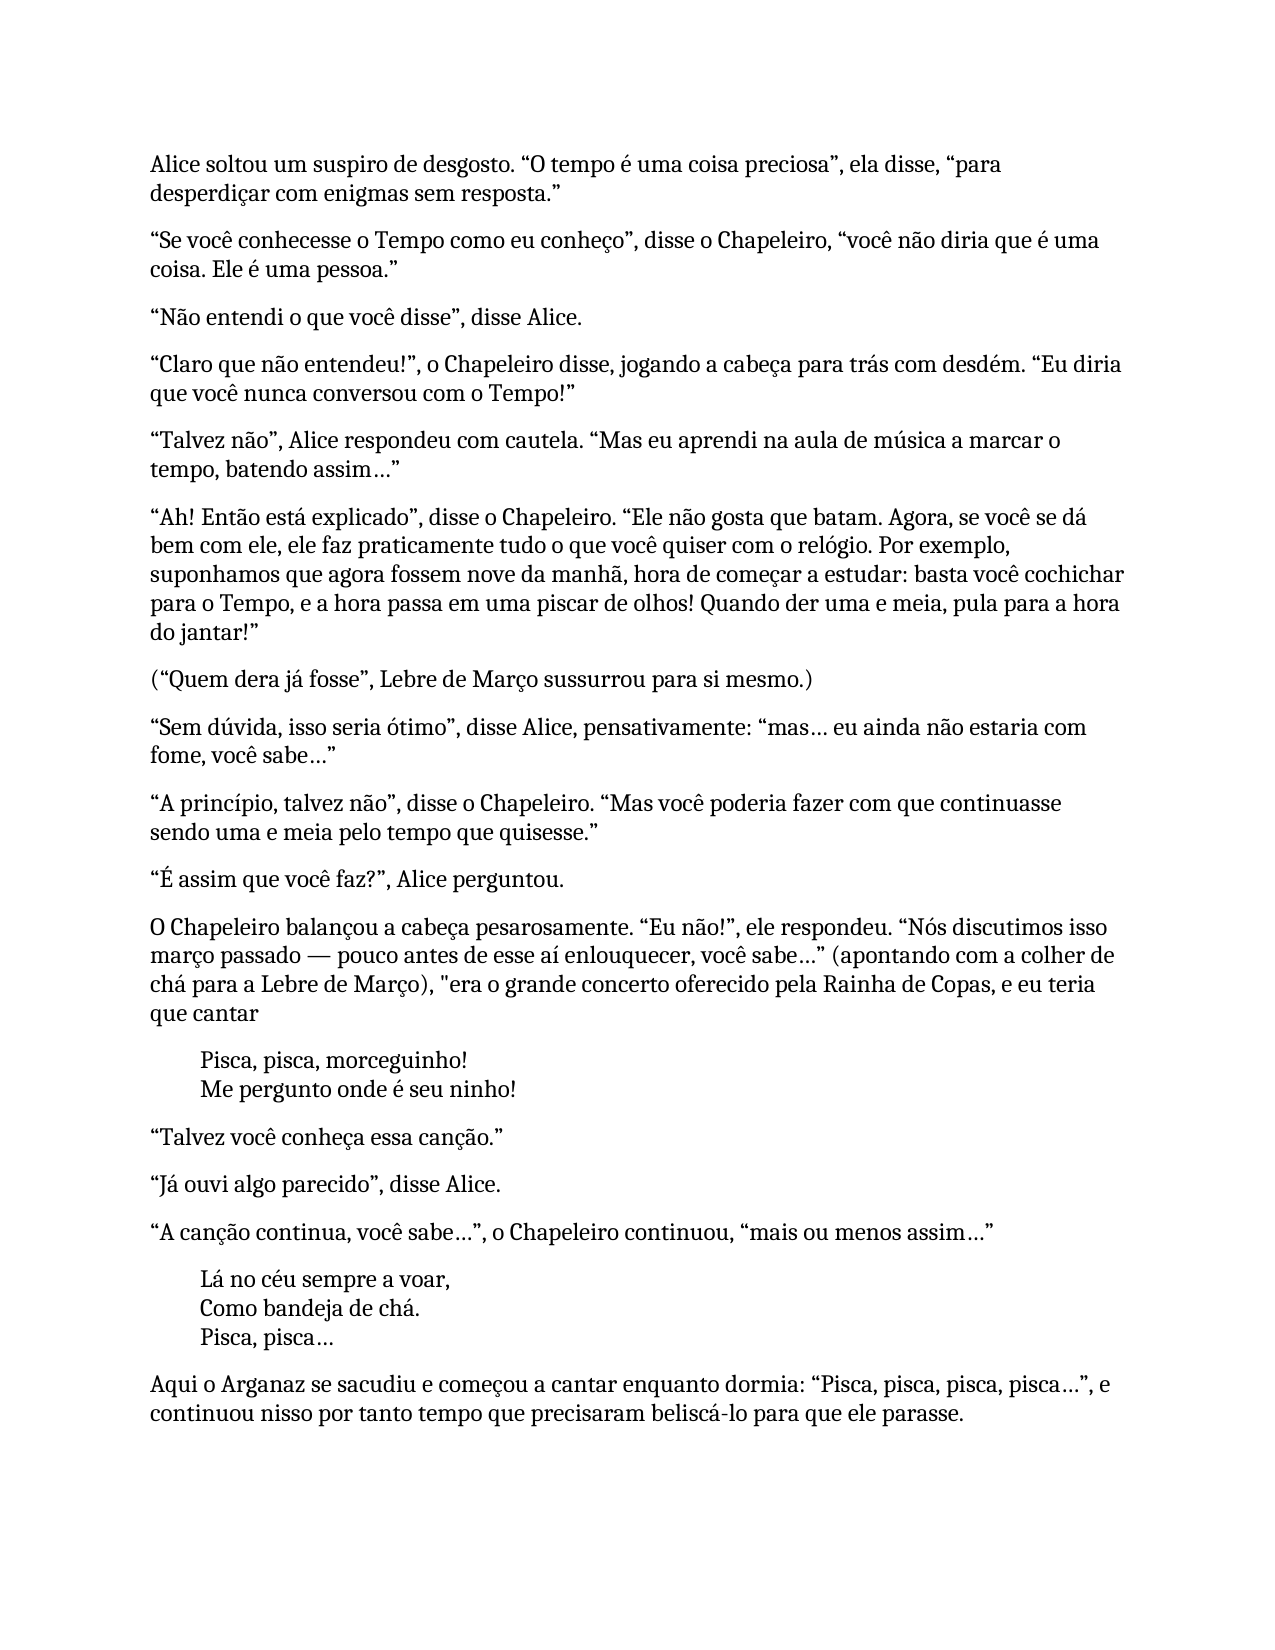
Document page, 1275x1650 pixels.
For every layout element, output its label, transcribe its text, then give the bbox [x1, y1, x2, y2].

text “É assim que você faz?”, Alice perguntou. [150, 865, 1125, 894]
text “Já ouvi algo parecido”, disse Alice. [150, 1170, 1125, 1199]
text “Não entendi o que você disse”, disse Alice. [150, 302, 1125, 331]
text Alice soltou um suspiro de desgosto. “O tempo é uma coisa preciosa”, ela disse, “para desperdiçar com enigmas sem resposta.” [150, 150, 1125, 207]
text “Claro que não entendeu!”, o Chapeleiro disse, jogando a cabeça para trás com desdém. “Eu diria que você nunca conversou com o Tempo!” [150, 350, 1125, 407]
text “Ah! Então está explicado”, disse o Chapeleiro. “Ele não gosta que batam. Agora, se você se dá bem com ele, ele faz praticamente tudo o que você quiser com o relógio. Por exemplo, suponhamos que agora fossem nove da manhã, hora de começar a estudar: basta você cochichar para o Tempo, e a hora passa em uma piscar de olhos! Quando der uma e meia, pula para a hora do jantar!” [150, 502, 1125, 646]
text “A canção continua, você sabe…”, o Chapeleiro continuou, “mais ou menos assim…” [150, 1217, 1125, 1246]
text “A princípio, talvez não”, disse o Chapeleiro. “Mas você poderia fazer com que continuasse sendo uma e meia pelo tempo que quisesse.” [150, 789, 1125, 846]
text “Se você conhecesse o Tempo como eu conheço”, disse o Chapeleiro, “você não diria que é uma coisa. Ele é uma pessoa.” [150, 226, 1125, 284]
text Aqui o Arganaz se sacudiu e começou a cantar enquanto dormia: “Pisca, pisca, pisca, pisca…”, e continuou nisso por tanto tempo que precisaram beliscá-lo para que ele parasse. [150, 1370, 1125, 1427]
text (“Quem dera já fosse”, Lebre de Março sussurrou para si mesmo.) [150, 665, 1125, 694]
text O Chapeleiro balançou a cabeça pesarosamente. “Eu não!”, ele respondeu. “Nós discutimos isso março passado — pouco antes de esse aí enlouquecer, você sabe…” (apontando com a colher de chá para a Lebre de Março), "era o grande concerto oferecido pela Rainha de Copas, e eu teria que cantar [150, 912, 1125, 1027]
text Lá no céu sempre a voar, Como bandeja de chá. Pisca, pisca… [200, 1265, 1075, 1351]
text “Sem dúvida, isso seria ótimo”, disse Alice, pensativamente: “mas… eu ainda não estaria com fome, você sabe…” [150, 712, 1125, 770]
text “Talvez não”, Alice respondeu com cautela. “Mas eu aprendi na aula de música a marcar o tempo, batendo assim…” [150, 426, 1125, 484]
text “Talvez você conheça essa canção.” [150, 1122, 1125, 1151]
text Pisca, pisca, morceguinho! Me pergunto onde é seu ninho! [200, 1046, 1075, 1104]
